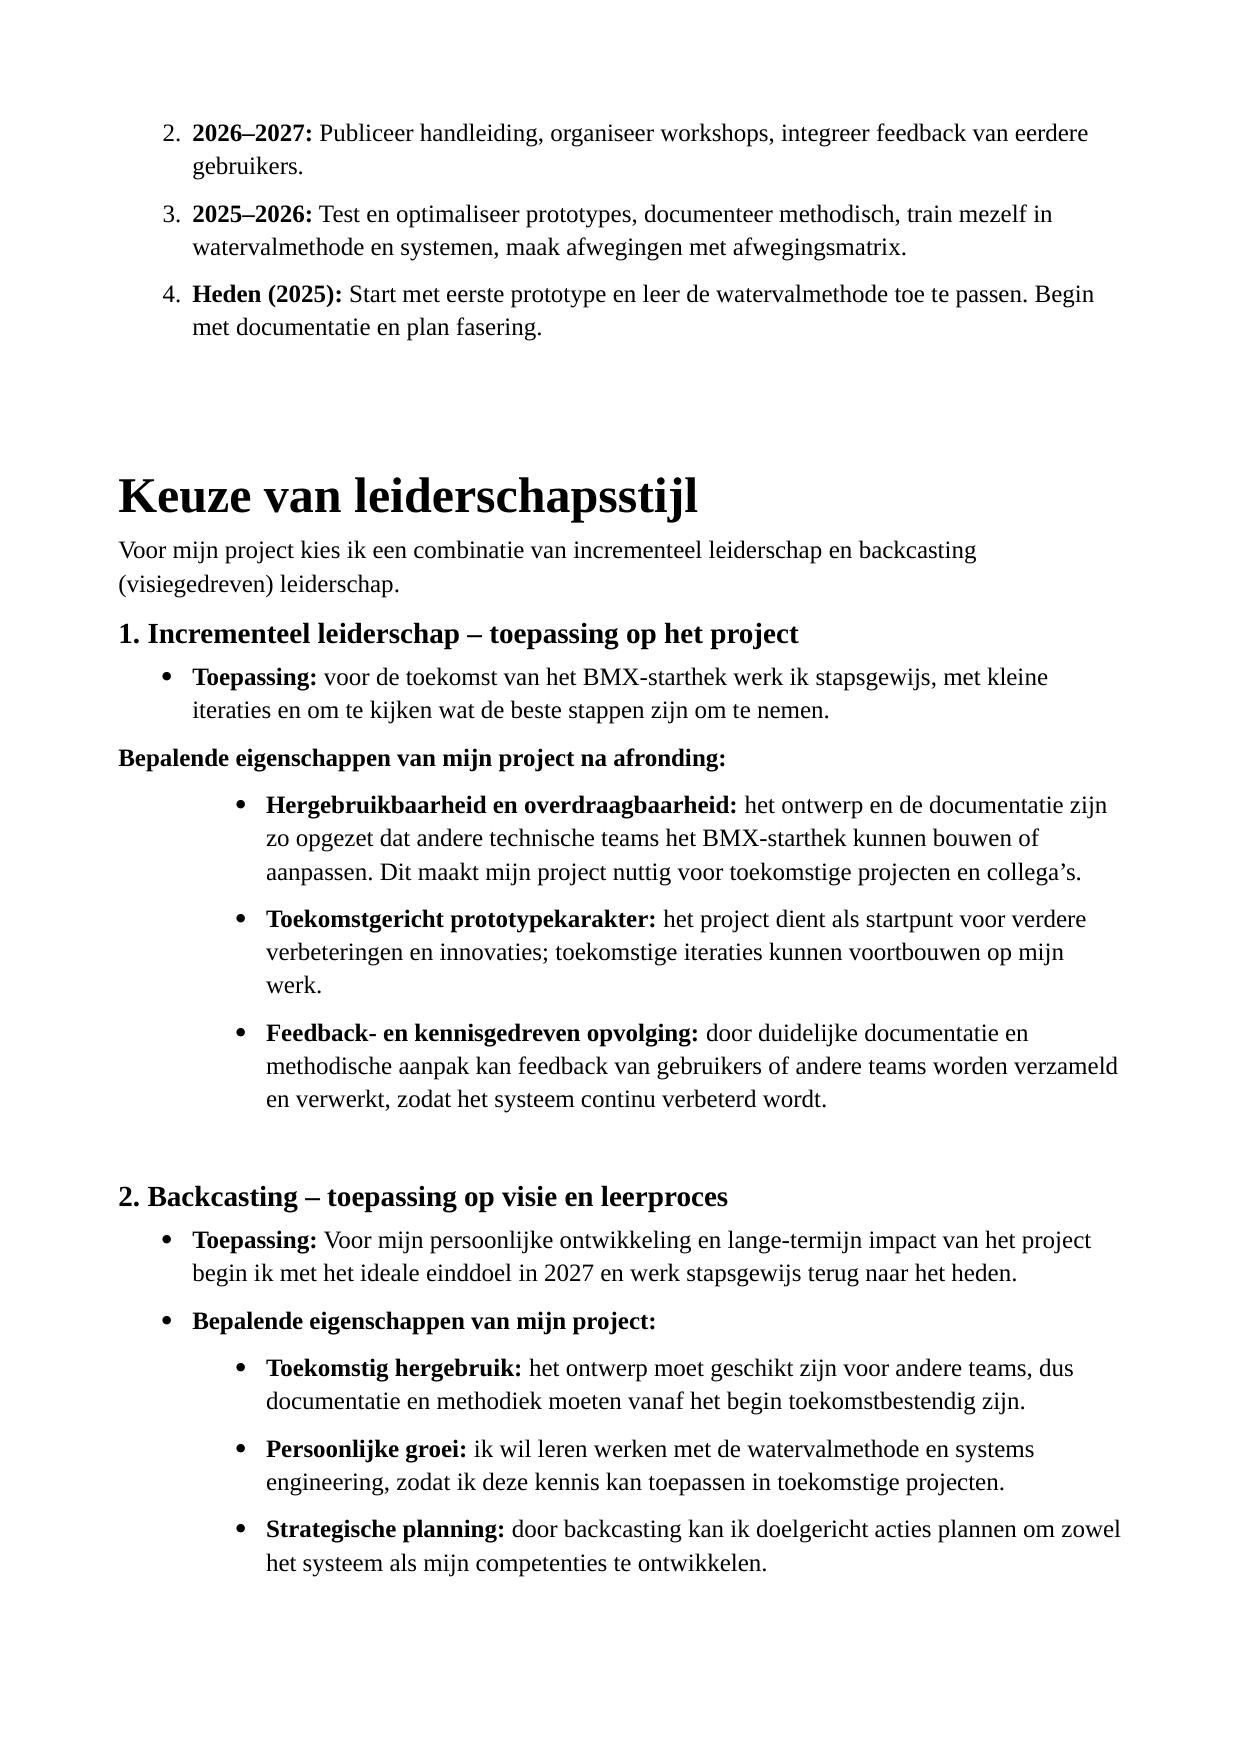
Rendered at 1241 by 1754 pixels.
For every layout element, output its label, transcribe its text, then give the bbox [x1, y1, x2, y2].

list 2025–2026: Test en optimaliseer prototypes, documenteer methodisch, train mezelf in watervalmethode en systemen, maak afwegingen met afwegingsmatrix. [162, 199, 1122, 261]
list Heden (2025): Start met eerste prototype en leer de watervalmethode toe te passen. Begin met documentatie en plan fasering. [162, 279, 1122, 341]
text Voor mijn project kies ik een combinatie van incrementeel leiderschap en backcasting (visiegedreven) leiderschap. [118, 536, 1122, 597]
list Bepalende eigenschappen van mijn project: [162, 1306, 1122, 1334]
list Toekomstgericht prototypekarakter: het project dient als startpunt voor verdere verbeteringen en innovaties; toekomstige iteraties kunnen voortbouwen op mijn werk. [236, 904, 1122, 999]
subtitle Keuze van leiderschapsstijl [118, 466, 1122, 523]
list Bepalende eigenschappen van mijn project na afronding: [118, 743, 1122, 772]
list Strategische planning: door backcasting kan ik doelgericht acties plannen om zowel het systeem als mijn competenties te ontwikkelen. [236, 1514, 1122, 1576]
list Toekomstig hergebruik: het ontwerp moet geschikt zijn voor andere teams, dus documentatie en methodiek moeten vanaf het begin toekomstbestendig zijn. [236, 1353, 1122, 1415]
list Persoonlijke groei: ik wil leren werken met de watervalmethode en systems engineering, zodat ik deze kennis kan toepassen in toekomstige projecten. [236, 1434, 1122, 1496]
list 2026–2027: Publiceer handleiding, organiseer workshops, integreer feedback van eerdere gebruikers. [162, 118, 1122, 180]
subtitle 1. Incrementeel leiderschap – toepassing op het project [118, 616, 1122, 650]
list Hergebruikbaarheid en overdraagbaarheid: het ontwerp en de documentatie zijn zo opgezet dat andere technische teams het BMX-starthek kunnen bouwen of aanpassen. Dit maakt mijn project nuttig voor toekomstige projecten en collega’s. [236, 791, 1122, 885]
list Feedback- en kennisgedreven opvolging: door duidelijke documentatie en methodische aanpak kan feedback van gebruikers of andere teams worden verzameld en verwerkt, zodat het systeem continu verbeterd wordt. [236, 1018, 1122, 1113]
list Toepassing: voor de toekomst van het BMX-starthek werk ik stapsgewijs, met kleine iteraties en om te kijken wat de beste stappen zijn om te nemen. [162, 662, 1122, 724]
list Toepassing: Voor mijn persoonlijke ontwikkeling en lange-termijn impact van het project begin ik met het ideale einddoel in 2027 en werk stapsgewijs terug naar het heden. [162, 1225, 1122, 1287]
subtitle 2. Backcasting – toepassing op visie en leerproces [118, 1179, 1122, 1213]
